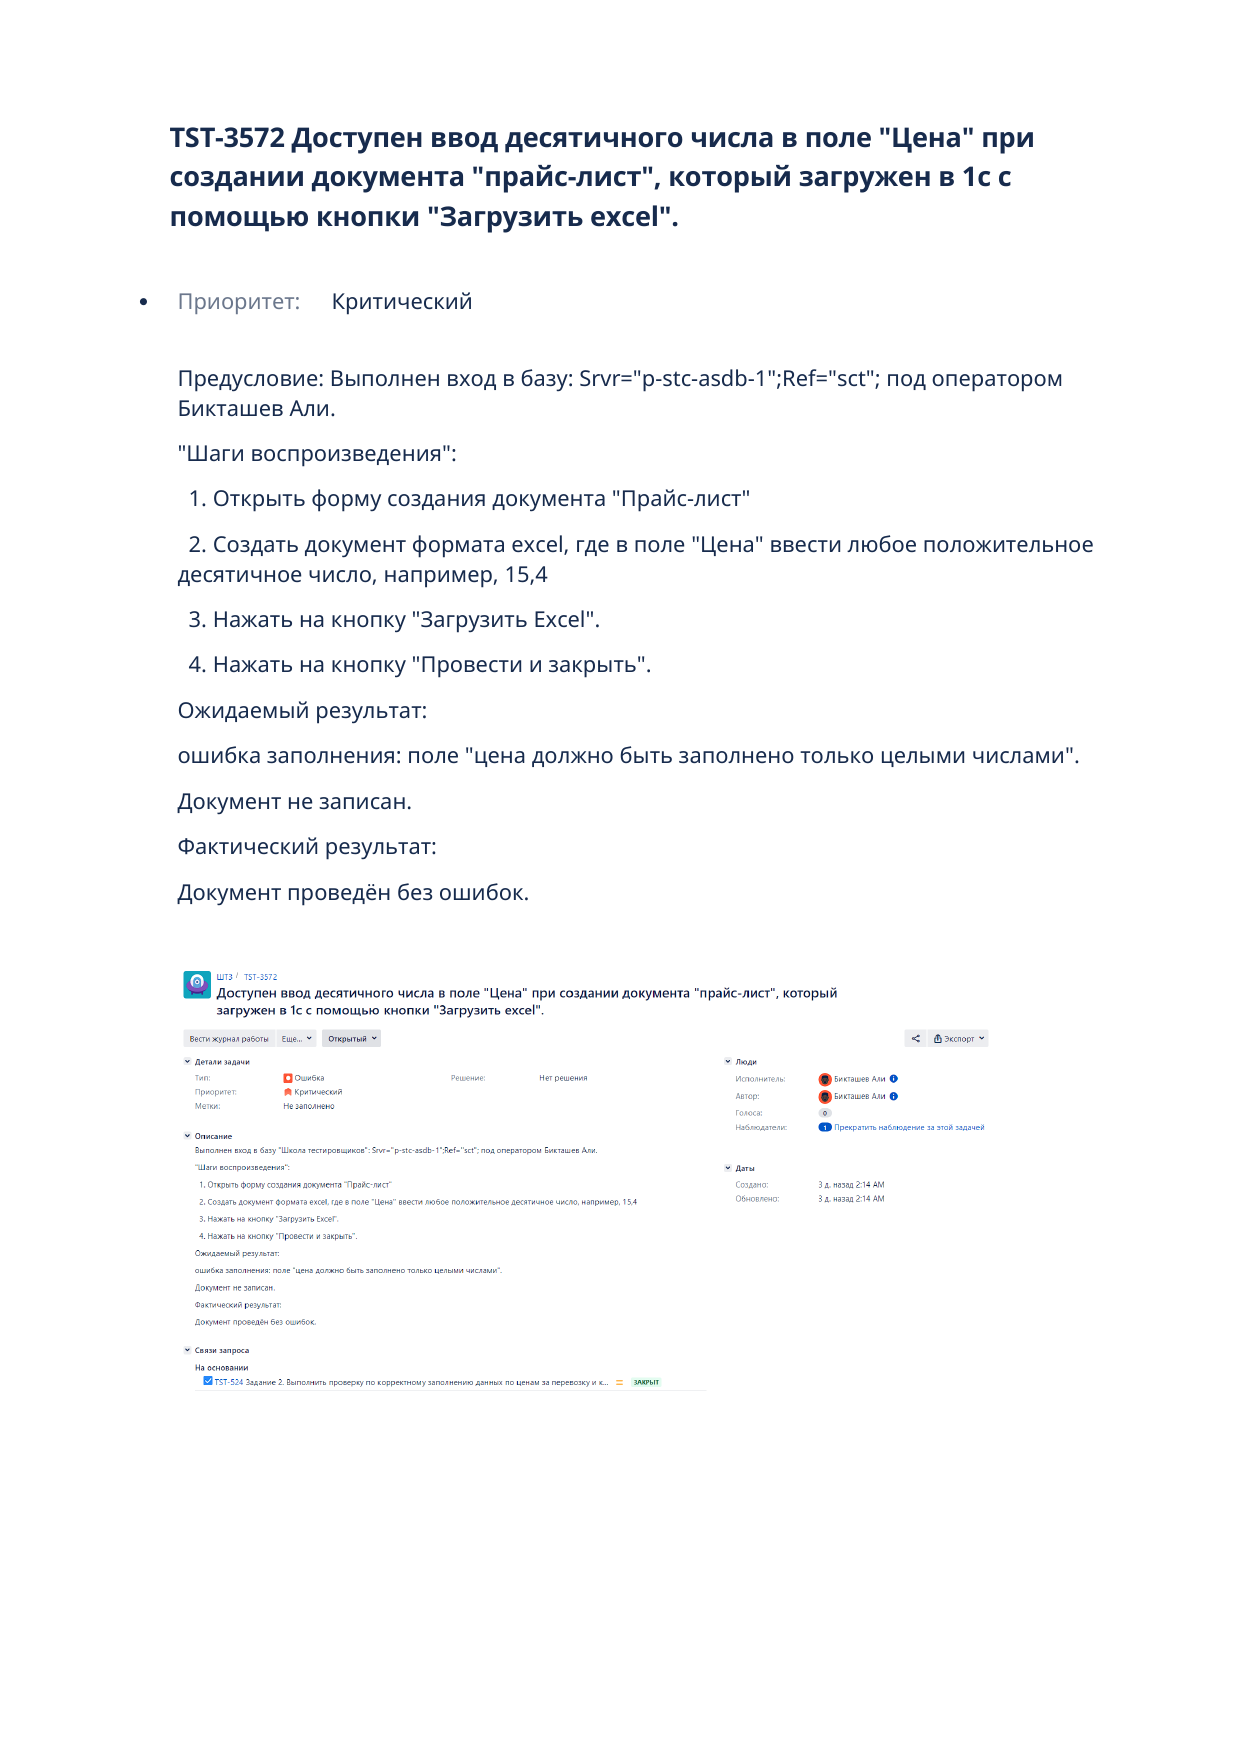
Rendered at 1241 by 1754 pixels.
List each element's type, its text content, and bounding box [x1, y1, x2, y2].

subtitle TST-3572 Доступен ввод десятичного числа в поле "Цена" при создании документа "прайс-лист", который загружен в 1с с помощью кнопки "Загрузить excel". [169, 118, 1152, 234]
text Документ проведён без ошибок. [177, 876, 1152, 906]
text ошибка заполнения: поле "цена должно быть заполнено только целыми числами". [177, 740, 1152, 770]
text 2. Создать документ формата excel, где в поле "Цена" ввести любое положительное десятичное число, например, 15,4 [177, 529, 1152, 588]
text 3. Нажать на кнопку "Загрузить Excel". [177, 604, 1152, 634]
list Приоритет: Критический [140, 284, 1152, 316]
text 1. Открыть форму создания документа "Прайс-лист" [177, 483, 1152, 513]
text Предусловие: Выполнен вход в базу: Srvr="p-stc-asdb-1";Ref="sct"; под оператором Бикташев Али. [177, 363, 1152, 422]
text "Шаги воспроизведения": [177, 438, 1152, 468]
text Фактический результат: [177, 831, 1152, 861]
picture [177, 967, 993, 1392]
text 4. Нажать на кнопку "Провести и закрыть". [177, 649, 1152, 679]
text Ожидаемый результат: [177, 695, 1152, 724]
text Документ не записан. [177, 786, 1152, 815]
